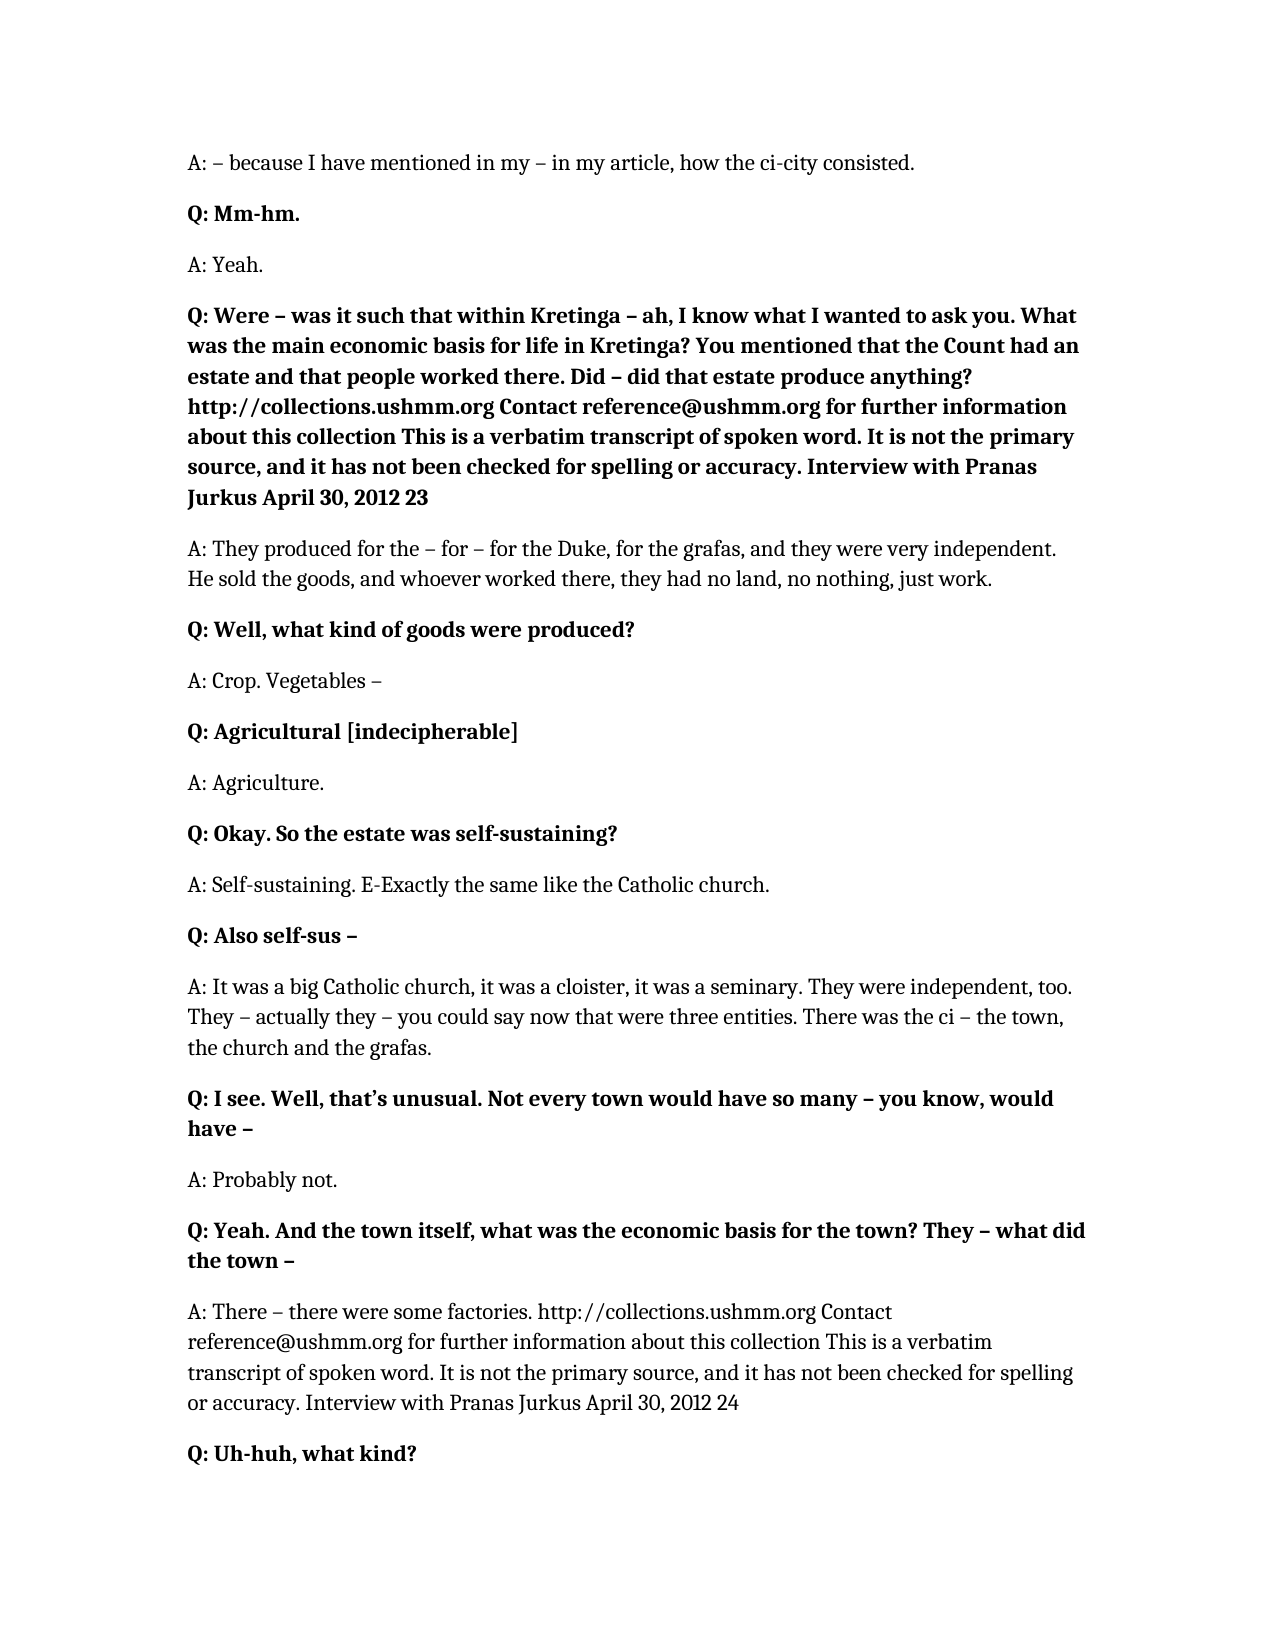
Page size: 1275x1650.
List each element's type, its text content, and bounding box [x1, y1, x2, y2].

text Q: Well, what kind of goods were produced? [187, 617, 1087, 643]
text A: – because I have mentioned in my – in my article, how the ci-city consisted. [187, 150, 1087, 176]
text Q: Agricultural [indecipherable] [187, 719, 1087, 745]
text A: Agriculture. [187, 770, 1087, 796]
text A: There – there were some factories. http://collections.ushmm.org Contact reference@ushmm.org for further information about this collection This is a verbatim transcript of spoken word. It is not the primary source, and it has not been checked for spelling or accuracy. Interview with Pranas Jurkus April 30, 2012 24 [187, 1299, 1087, 1416]
text Q: Yeah. And the town itself, what was the economic basis for the town? They – what did the town – [187, 1218, 1087, 1274]
text A: They produced for the – for – for the Duke, for the grafas, and they were very independent. He sold the goods, and whoever worked there, they had no land, no nothing, just work. [187, 535, 1087, 592]
text Q: Mm-hm. [187, 201, 1087, 227]
text Q: I see. Well, that’s unusual. Not every town would have so many – you know, would have – [187, 1085, 1087, 1142]
text Q: Uh-huh, what kind? [187, 1441, 1087, 1467]
text Q: Okay. So the estate was self-sustaining? [187, 821, 1087, 847]
text Q: Were – was it such that within Kretinga – ah, I know what I wanted to ask you. What was the main economic basis for life in Kretinga? You mentioned that the Count had an estate and that people worked there. Did – did that estate produce anything? http://collections.ushmm.org Contact reference@ushmm.org for further information about this collection This is a verbatim transcript of spoken word. It is not the primary source, and it has not been checked for spelling or accuracy. Interview with Pranas Jurkus April 30, 2012 23 [187, 303, 1087, 511]
text A: Self-sustaining. E-Exactly the same like the Catholic church. [187, 872, 1087, 898]
text A: It was a big Catholic church, it was a cloister, it was a seminary. They were independent, too. They – actually they – you could say now that were three entities. There was the ci – the town, the church and the grafas. [187, 974, 1087, 1061]
text A: Yeah. [187, 252, 1087, 278]
text Q: Also self-sus – [187, 923, 1087, 949]
text A: Crop. Vegetables – [187, 668, 1087, 694]
text A: Probably not. [187, 1167, 1087, 1193]
